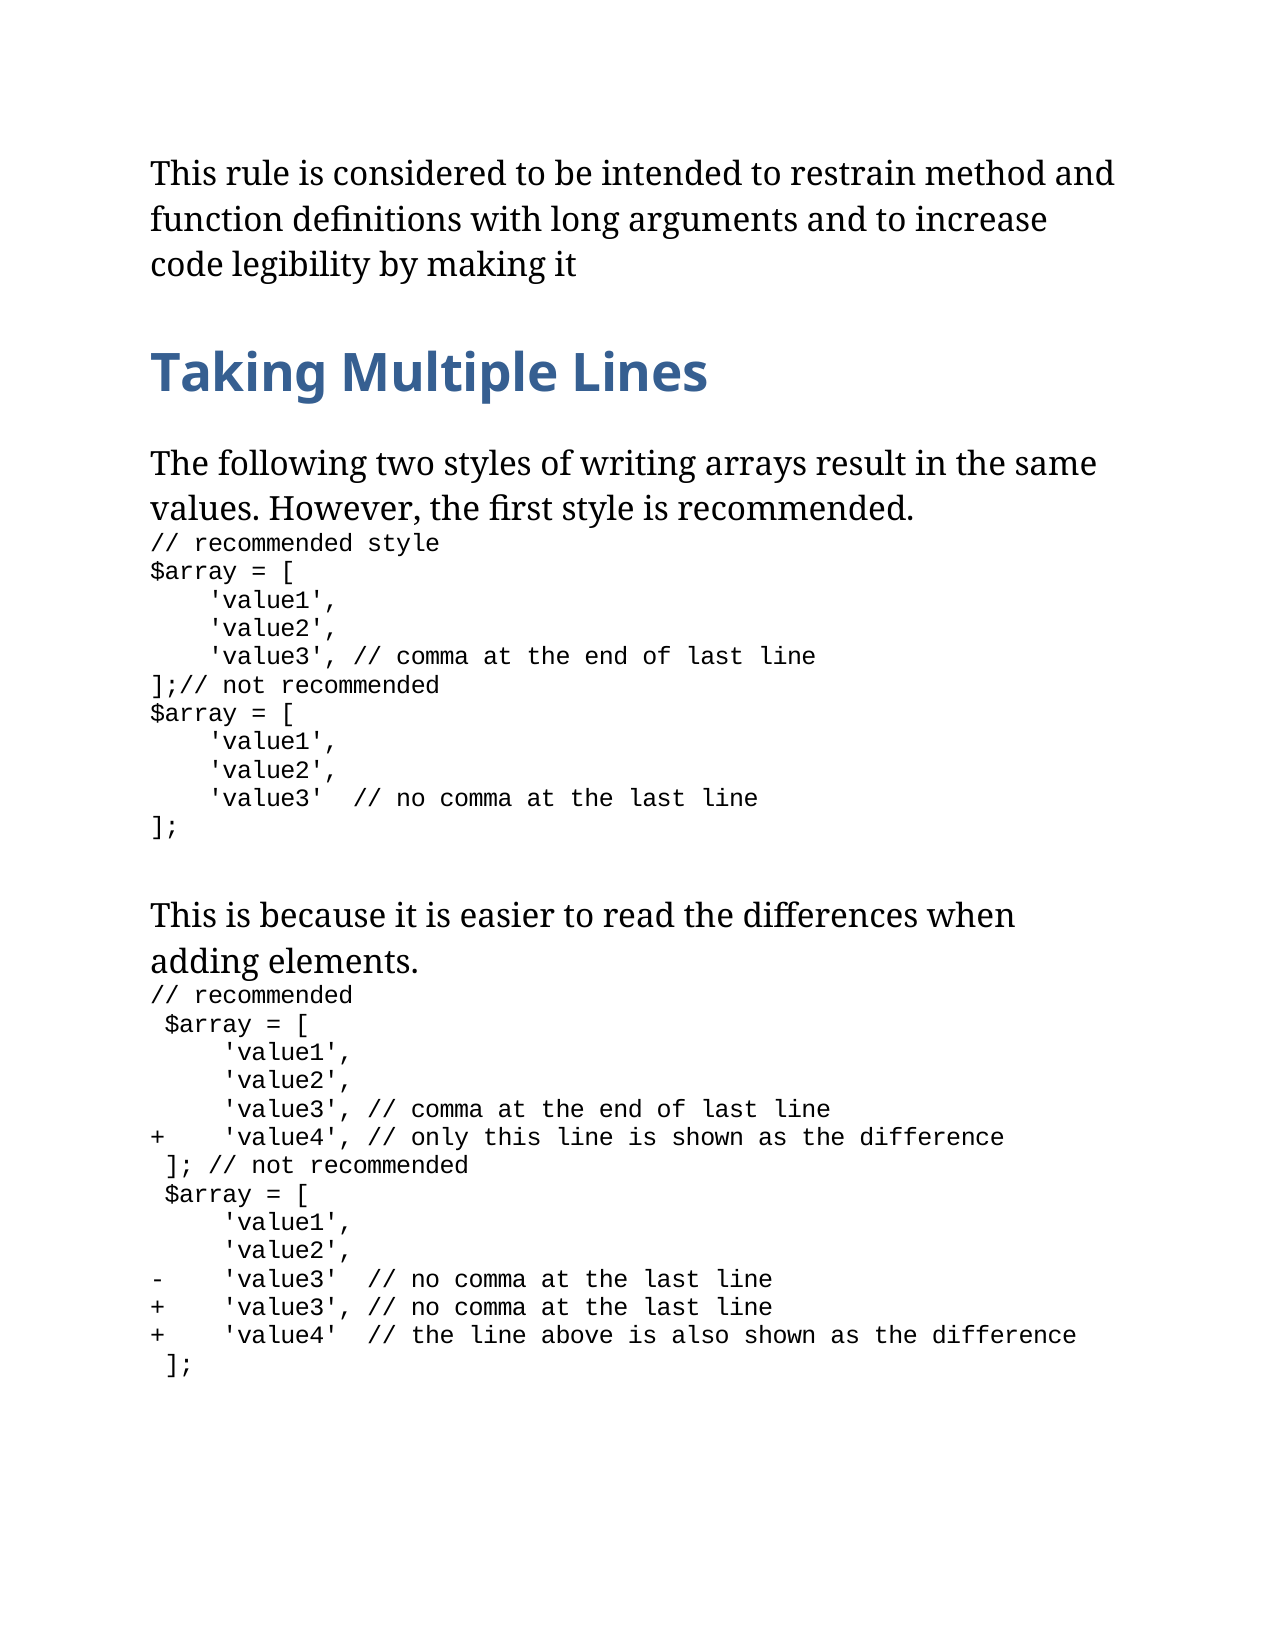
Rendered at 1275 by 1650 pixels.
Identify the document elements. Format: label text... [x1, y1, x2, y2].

text This is because it is easier to read the differences when adding elements. [150, 892, 1125, 983]
subtitle Taking Multiple Lines [150, 335, 1125, 407]
text This rule is considered to be intended to restrain method and function definitions with long arguments and to increase code legibility by making it [150, 150, 1125, 286]
text // recommended $array = [ 'value1', 'value2', 'value3', // comma at the end of last line + 'value4', // only this line is shown as the difference ]; // not recommended $array = [ 'value1', 'value2', - 'value3' // no comma at the last line + 'value3', // no comma at the last line + 'value4' // the line above is also shown as the difference ]; [150, 983, 1125, 1380]
text The following two styles of writing arrays result in the same values. However, the first style is recommended. [150, 440, 1125, 531]
text // recommended style $array = [ 'value1', 'value2', 'value3', // comma at the end of last line ];// not recommended $array = [ 'value1', 'value2', 'value3' // no comma at the last line ]; [150, 531, 1125, 842]
